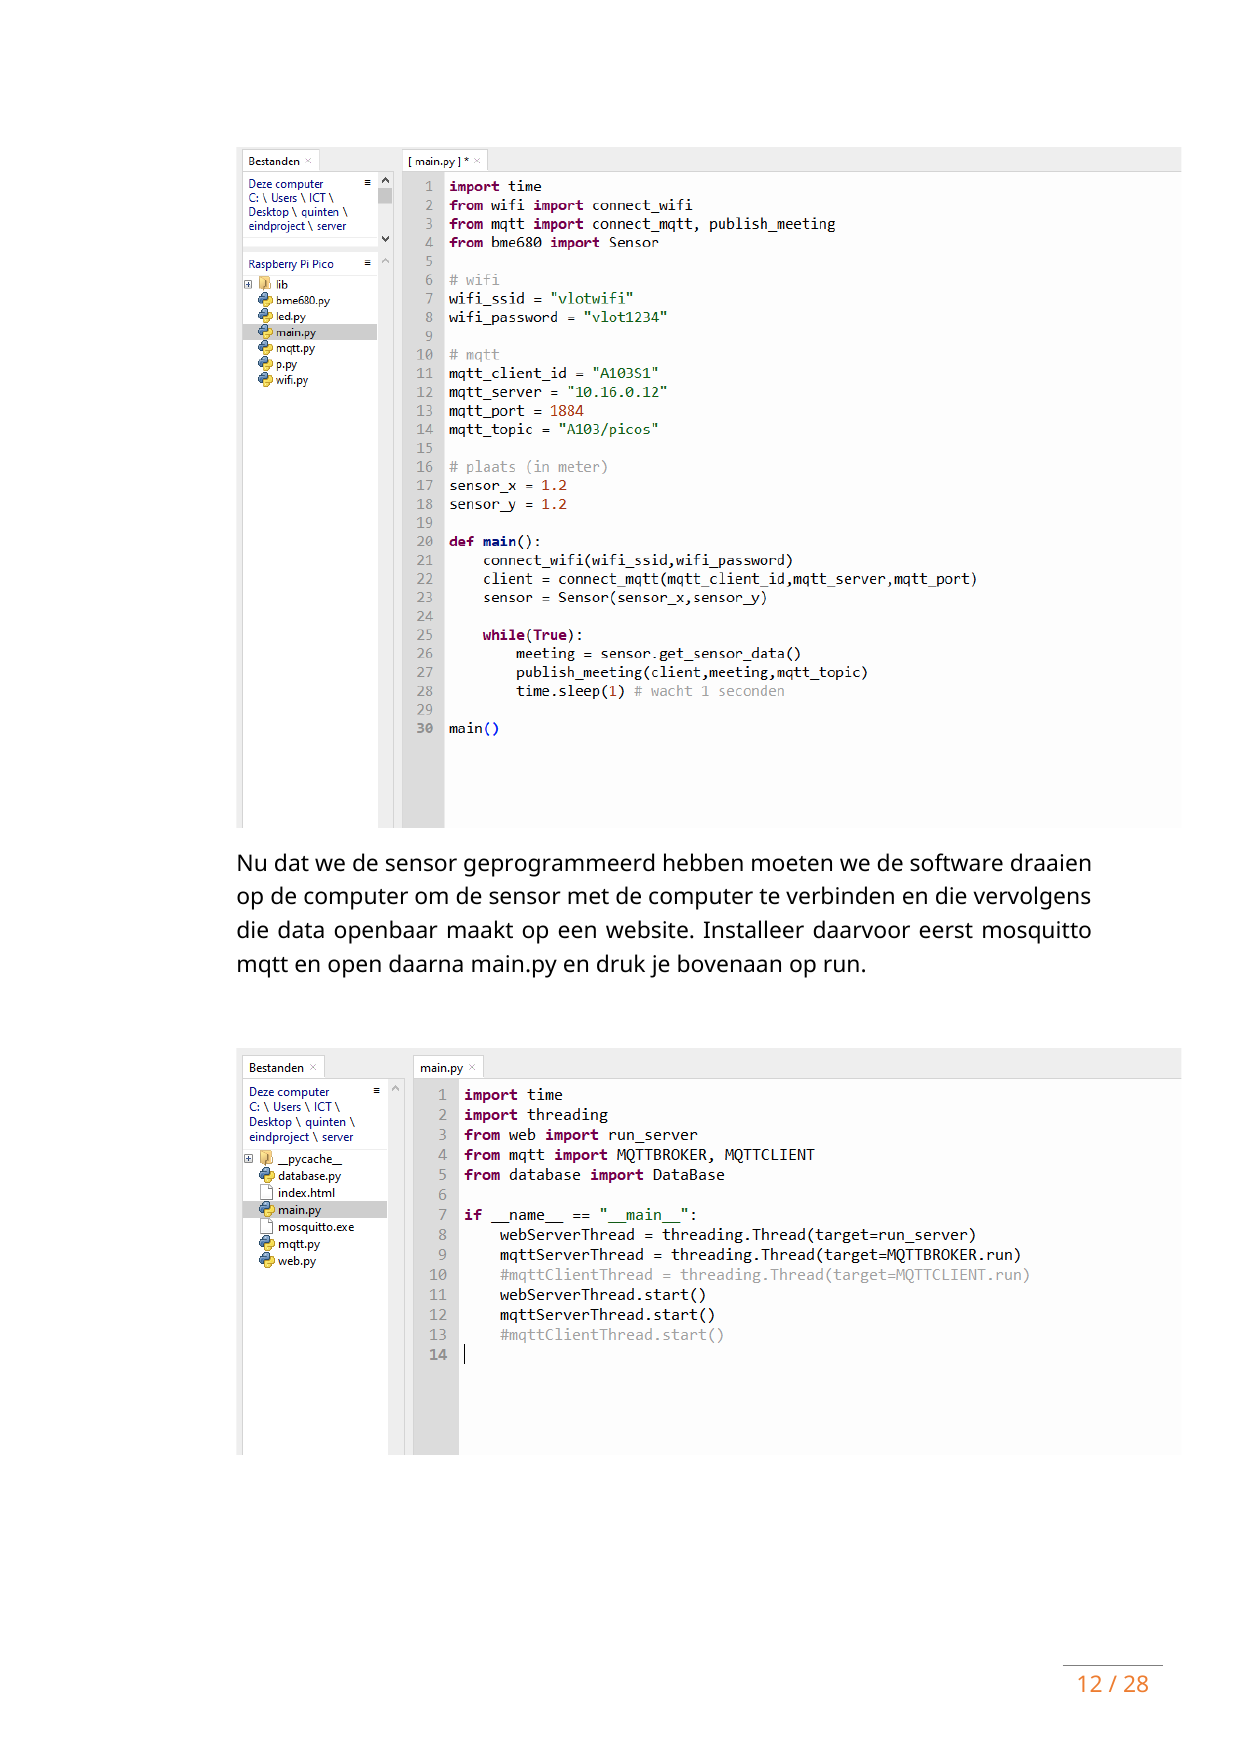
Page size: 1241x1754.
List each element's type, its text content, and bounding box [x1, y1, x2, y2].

picture [236, 1048, 1182, 1455]
picture [236, 147, 1182, 828]
text Nu dat we de sensor geprogrammeerd hebben moeten we de software draaien op de computer om de sensor met de computer te verbinden en die vervolgens die data openbaar maakt op een website. Installeer daarvoor eerst mosquitto mqtt en open daarna main.py en druk je bovenaan op run. [236, 846, 1093, 979]
